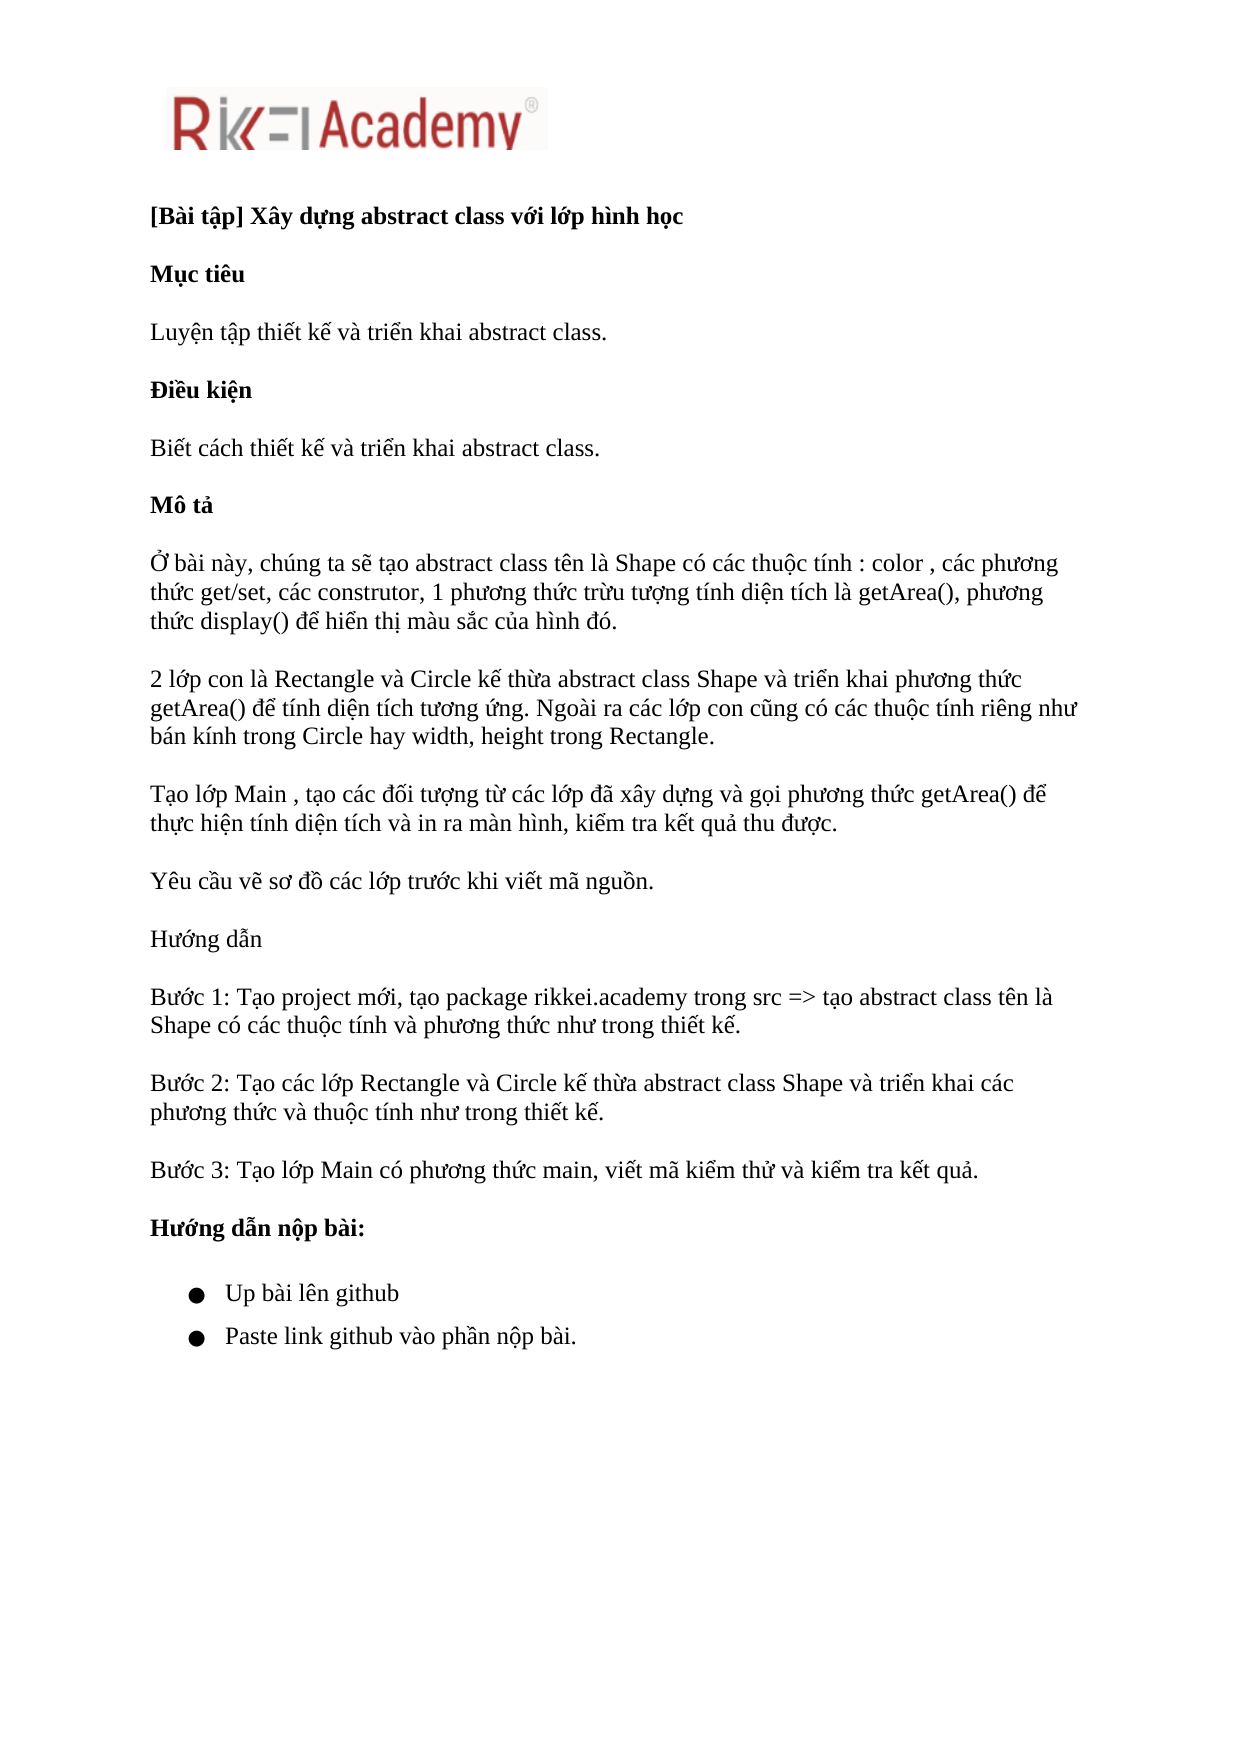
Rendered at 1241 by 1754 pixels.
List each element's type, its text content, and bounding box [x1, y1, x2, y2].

text Bước 2: Tạo các lớp Rectangle và Circle kế thừa abstract class Shape và triển khai các phương thức và thuộc tính như trong thiết kế. [150, 1068, 1090, 1126]
list Up bài lên github [187, 1271, 1090, 1314]
text [Bài tập] Xây dựng abstract class với lớp hình học [150, 150, 1090, 230]
text Bước 1: Tạo project mới, tạo package rikkei.academy trong src => tạo abstract class tên là Shape có các thuộc tính và phương thức như trong thiết kế. [150, 982, 1090, 1039]
text Bước 3: Tạo lớp Main có phương thức main, viết mã kiểm thử và kiểm tra kết quả. [150, 1155, 1090, 1184]
text Luyện tập thiết kế và triển khai abstract class. [150, 317, 1090, 346]
text Tạo lớp Main , tạo các đối tượng từ các lớp đã xây dựng và gọi phương thức getArea() để thực hiện tính diện tích và in ra màn hình, kiểm tra kết quả thu được. [150, 779, 1090, 837]
list Paste link github vào phần nộp bài. [187, 1314, 1090, 1356]
text 2 lớp con là Rectangle và Circle kế thừa abstract class Shape và triển khai phương thức getArea() để tính diện tích tương ứng. Ngoài ra các lớp con cũng có các thuộc tính riêng như bán kính trong Circle hay width, height trong Rectangle. [150, 664, 1090, 750]
text Mô tả [150, 491, 1090, 519]
text Biết cách thiết kế và triển khai abstract class. [150, 433, 1090, 461]
picture [166, 87, 548, 150]
text Hướng dẫn [150, 924, 1090, 953]
text Điều kiện [150, 375, 1090, 403]
text Yêu cầu vẽ sơ đồ các lớp trước khi viết mã nguồn. [150, 866, 1090, 895]
text Hướng dẫn nộp bài: [150, 1213, 1090, 1242]
text Mục tiêu [150, 259, 1090, 288]
text Ở bài này, chúng ta sẽ tạo abstract class tên là Shape có các thuộc tính : color , các phương thức get/set, các construtor, 1 phương thức trừu tượng tính diện tích là getArea(), phương thức display() để hiển thị màu sắc của hình đó. [150, 548, 1090, 635]
